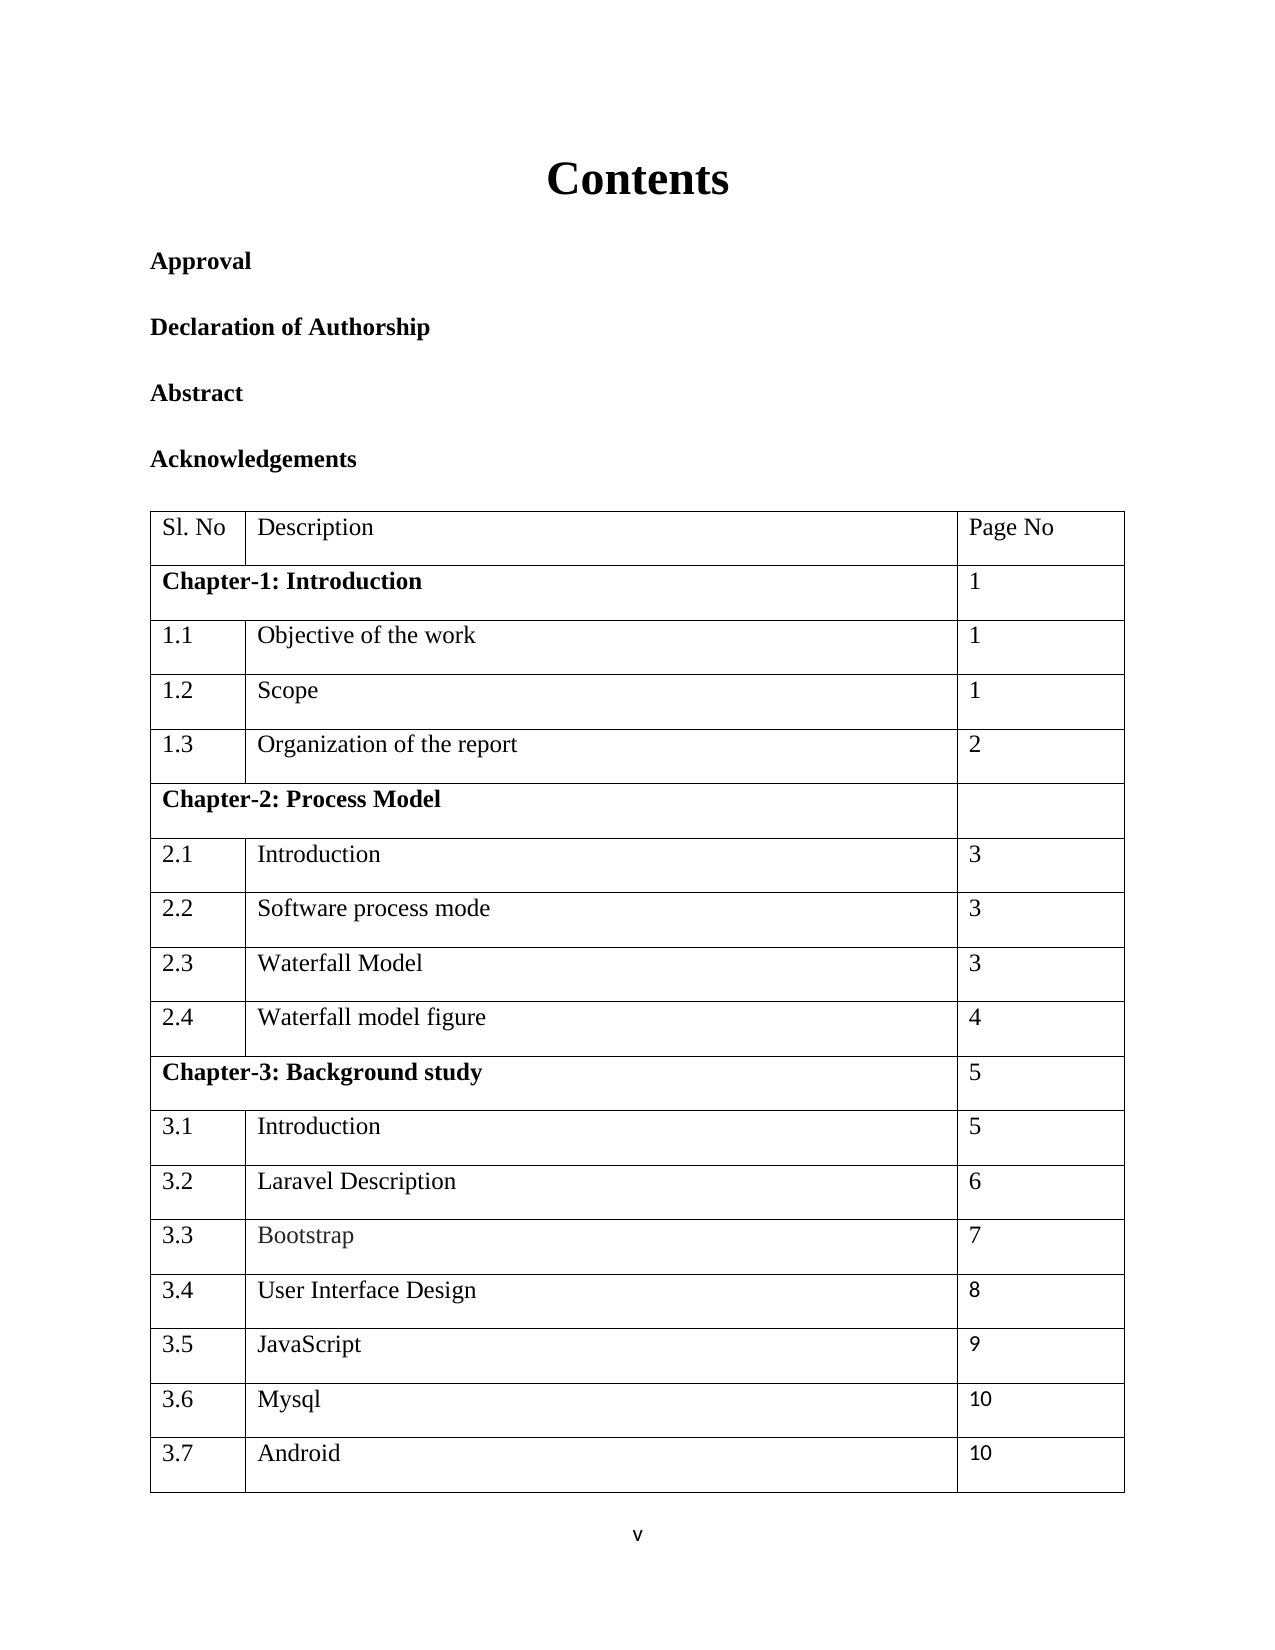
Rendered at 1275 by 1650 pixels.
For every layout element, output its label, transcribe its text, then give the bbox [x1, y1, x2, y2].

table_cell JavaScript [246, 1329, 957, 1383]
table_cell 2.4 [151, 1002, 245, 1056]
text Approval [150, 246, 1125, 275]
table_header Sl. No [151, 512, 245, 565]
text Contents [150, 150, 1125, 205]
table_cell User Interface Design [246, 1275, 957, 1328]
table_cell 3 [958, 839, 1124, 892]
table_cell 4 [958, 1002, 1124, 1056]
table_cell Waterfall Model [246, 948, 957, 1001]
table_cell 6 [958, 1166, 1124, 1219]
table_cell 3 [958, 893, 1124, 947]
table_cell 9 [958, 1329, 1124, 1383]
text Declaration of Authorship [150, 312, 1125, 341]
table_cell Software process mode [246, 893, 957, 947]
table_cell Mysql [246, 1384, 957, 1437]
table_cell 1.1 [151, 621, 245, 674]
table_cell Android [246, 1438, 957, 1492]
table_cell 10 [958, 1384, 1124, 1437]
table_cell 2 [958, 730, 1124, 783]
table_cell 10 [958, 1438, 1124, 1492]
table_cell 1 [958, 675, 1124, 728]
text Abstract [150, 378, 1125, 407]
table_cell 1 [958, 566, 1124, 619]
table_cell 2.3 [151, 948, 245, 1001]
table_cell Waterfall model figure [246, 1002, 957, 1056]
table_cell Scope [246, 675, 957, 728]
table_cell Bootstrap [246, 1220, 957, 1274]
table_cell Organization of the report [246, 730, 957, 783]
table_cell [958, 784, 1124, 838]
table_cell 2.2 [151, 893, 245, 947]
table_cell 1 [958, 621, 1124, 674]
table_cell 3.7 [151, 1438, 245, 1492]
table_cell 3.6 [151, 1384, 245, 1437]
table_cell 3.3 [151, 1220, 245, 1274]
table_cell 3.5 [151, 1329, 245, 1383]
table_cell 1.2 [151, 675, 245, 728]
table_cell Introduction [246, 1111, 957, 1165]
table_cell 3.1 [151, 1111, 245, 1165]
table_cell 5 [958, 1111, 1124, 1165]
table_cell 5 [958, 1057, 1124, 1110]
table_cell 3.2 [151, 1166, 245, 1219]
table_cell 7 [958, 1220, 1124, 1274]
table_cell Objective of the work [246, 621, 957, 674]
table_cell Chapter-2: Process Model [151, 784, 957, 838]
table_header Page No [958, 512, 1124, 565]
table_cell 8 [958, 1275, 1124, 1328]
table_cell 3.4 [151, 1275, 245, 1328]
table_cell Chapter-1: Introduction [151, 566, 957, 619]
table_header Description [246, 512, 957, 565]
table_cell Introduction [246, 839, 957, 892]
table_cell 3 [958, 948, 1124, 1001]
table_cell 2.1 [151, 839, 245, 892]
table_cell 1.3 [151, 730, 245, 783]
text Acknowledgements [150, 444, 1125, 473]
table_cell Laravel Description [246, 1166, 957, 1219]
table_cell Chapter-3: Background study [151, 1057, 957, 1110]
